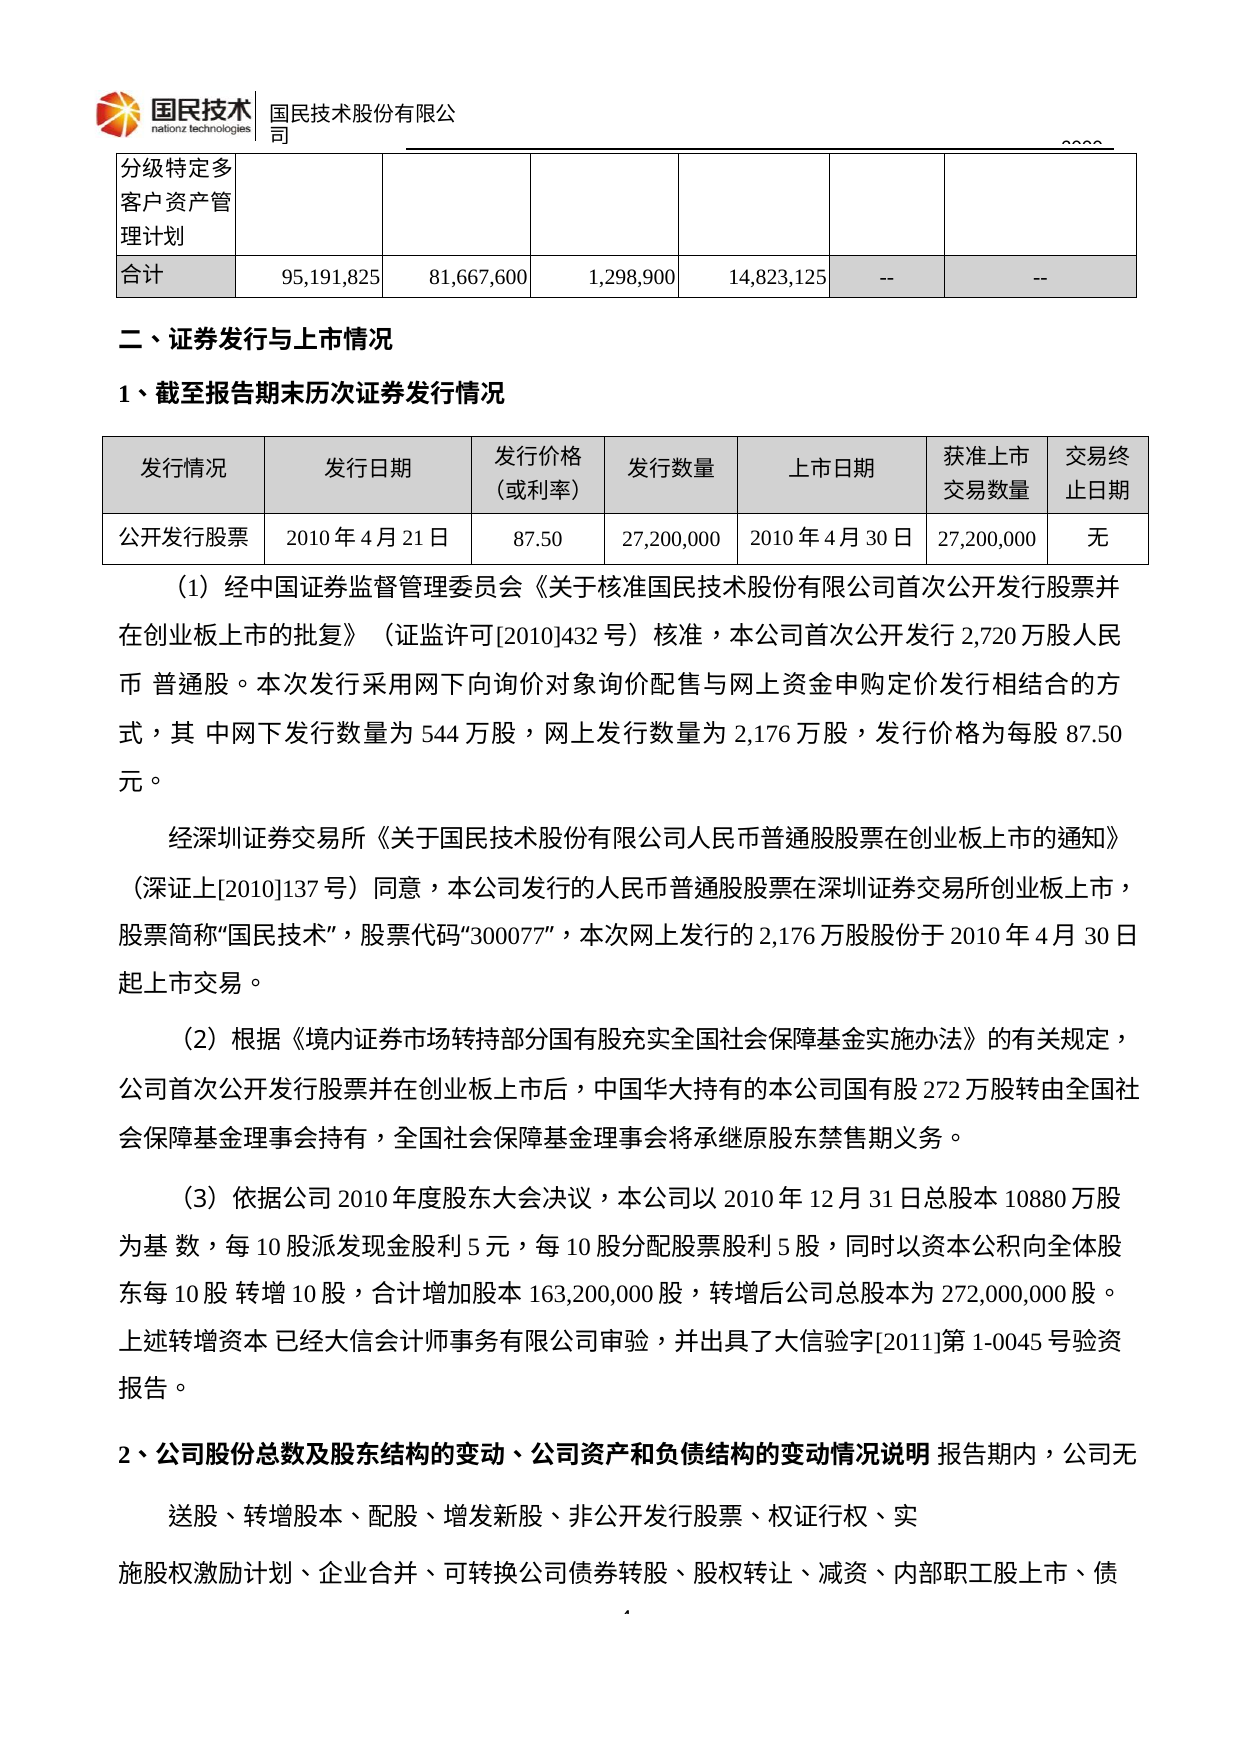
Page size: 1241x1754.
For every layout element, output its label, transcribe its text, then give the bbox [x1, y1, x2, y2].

picture [83, 90, 264, 138]
text 2、公司股份总数及股东结构的变动、公司资产和负债结构的变动情况说明 报告期内，公司无送股、转增股本、配股、增发新股、非公开发行股票、权证行权、实 [118, 1436, 1161, 1532]
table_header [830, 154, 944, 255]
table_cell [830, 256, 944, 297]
text 经深圳证券交易所《关于国民技术股份有限公司人民币普通股股票在创业板上市的通知》 [168, 820, 1161, 854]
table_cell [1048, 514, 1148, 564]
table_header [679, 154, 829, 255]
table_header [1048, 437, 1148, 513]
text 1、截至报告期末历次证券发行情况 [118, 376, 1161, 410]
text （1）经中国证券监督管理委员会《关于核准国民技术股份有限公司首次公开发行股票并 在创业板上市的批复》（证监许可[2010]432号）核准，本公司首次公开发行2,720万股人民币 普通股。本次发行采用网下向询价对象询价配售与网上资金申购定价发行相结合的方式，其 中网下发行数量为544万股，网上发行数量为2,176万股，发行价格为每股87.50元。 [118, 569, 1122, 798]
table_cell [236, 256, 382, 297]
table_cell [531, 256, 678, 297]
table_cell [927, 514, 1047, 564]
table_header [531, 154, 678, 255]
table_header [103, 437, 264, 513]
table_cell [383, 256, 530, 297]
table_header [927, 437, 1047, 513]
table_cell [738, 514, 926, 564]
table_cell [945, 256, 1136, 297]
text （深证上[2010]137号）同意，本公司发行的人民币普通股股票在深圳证券交易所创业板上市， 股票简称“国民技术”，股票代码“300077”，本次网上发行的2,176万股股份于2010年4月 30日起上市交易。 [118, 870, 1161, 1000]
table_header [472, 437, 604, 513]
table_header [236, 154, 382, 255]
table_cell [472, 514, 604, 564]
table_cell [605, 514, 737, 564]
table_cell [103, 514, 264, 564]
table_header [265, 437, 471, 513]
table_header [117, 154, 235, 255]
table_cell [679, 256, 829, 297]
text （2）根据《境内证券市场转持部分国有股充实全国社会保障基金实施办法》的有关规定， 公司首次公开发行股票并在创业板上市后，中国华大持有的本公司国有股272万股转由全国社 会保障基金理事会持有，全国社会保障基金理事会将承继原股东禁售期义务。 [118, 1022, 1161, 1155]
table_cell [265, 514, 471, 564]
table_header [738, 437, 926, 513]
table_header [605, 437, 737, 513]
text 施股权激励计划、企业合并、可转换公司债券转股、股权转让、减资、内部职工股上市、债 [118, 1560, 1161, 1588]
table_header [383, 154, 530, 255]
text （3）依据公司2010年度股东大会决议，本公司以2010年12月31日总股本10880万股为基 数，每10股派发现金股利5元，每10股分配股票股利5股，同时以资本公积向全体股东每10股 转增10股，合计增加股本163,200,000股，转增后公司总股本为272,000,000股。上述转增资本 已经大信会计师事务有限公司审验，并出具了大信验字[2011]第1-0045号验资报告。 [118, 1181, 1122, 1405]
text 二、证券发行与上市情况 [118, 317, 1161, 356]
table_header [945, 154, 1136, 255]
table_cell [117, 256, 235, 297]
